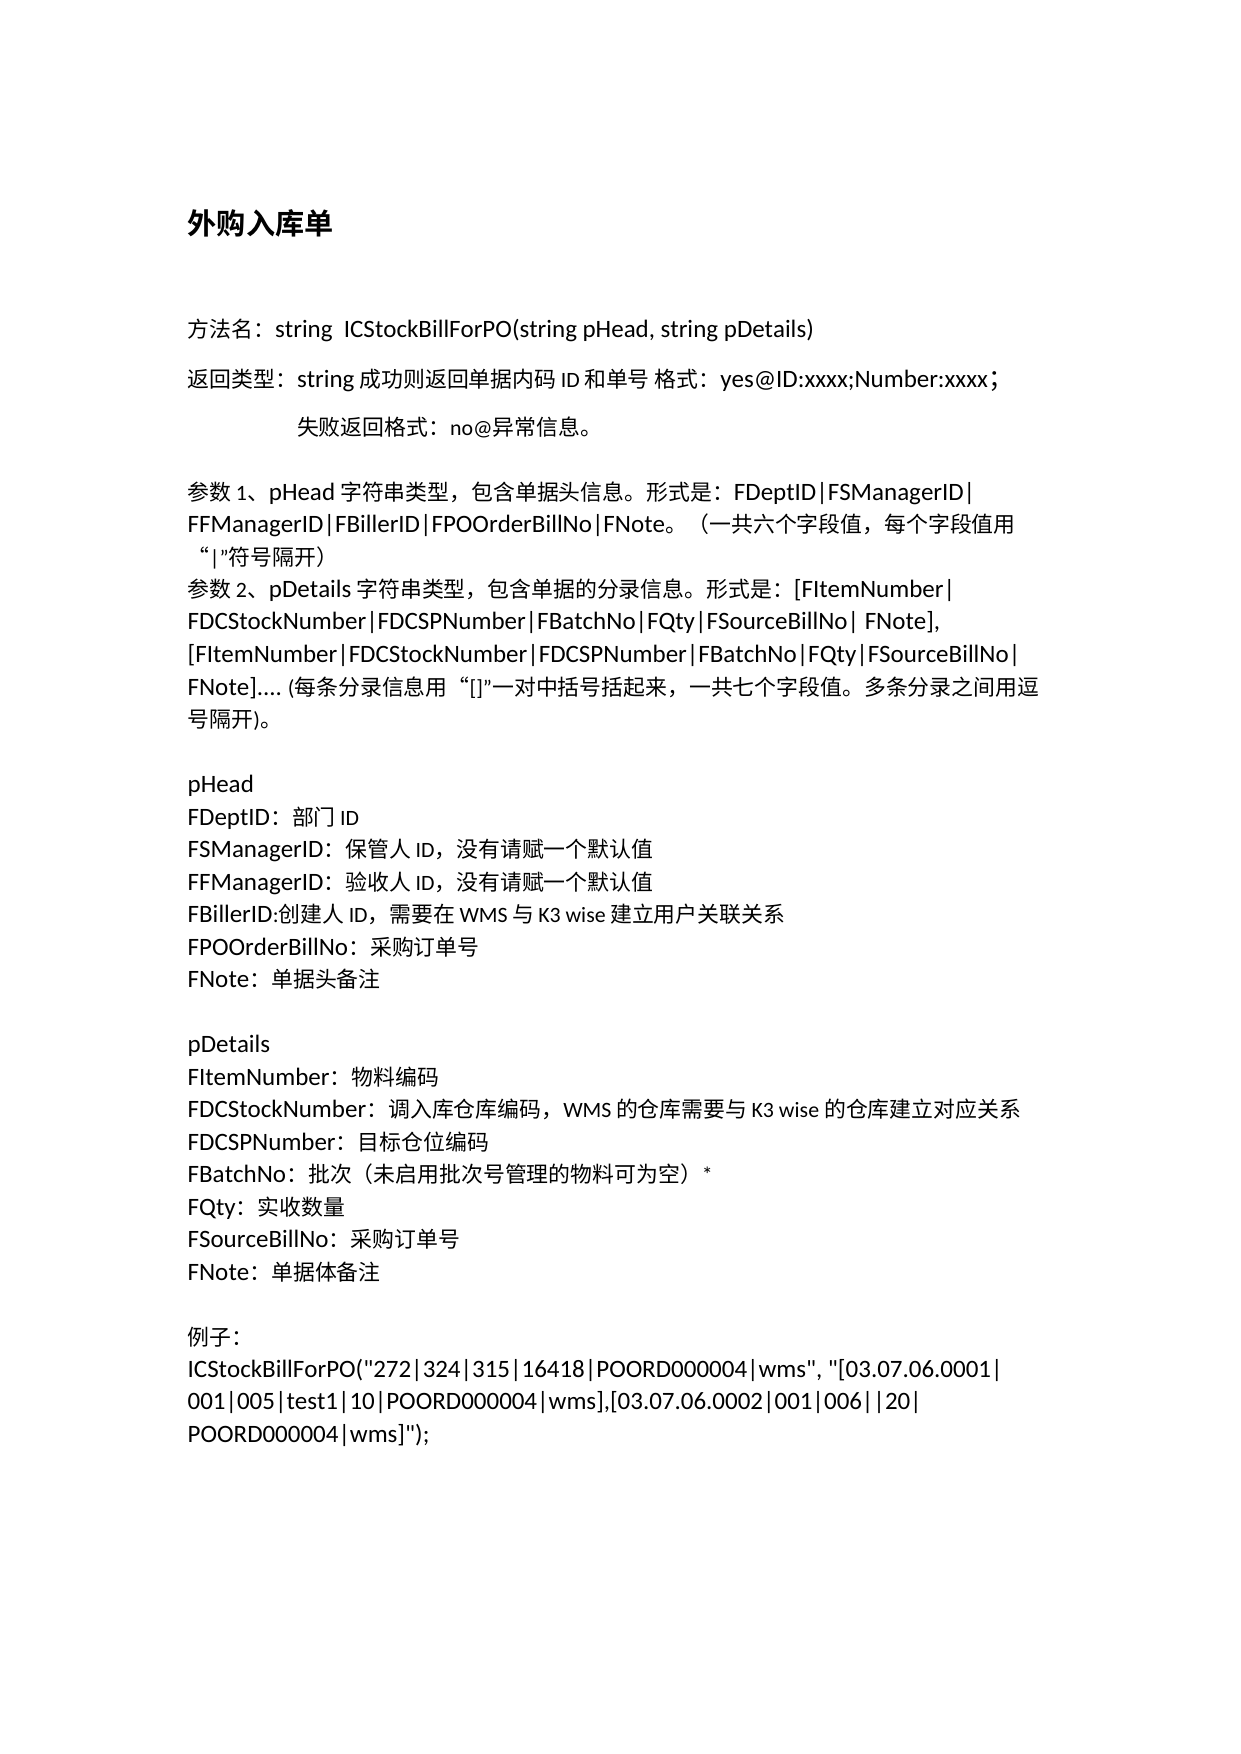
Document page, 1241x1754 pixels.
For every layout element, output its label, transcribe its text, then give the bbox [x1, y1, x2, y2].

text 参数2、pDetails字符串类型，包含单据的分录信息。形式是：[FItemNumber|FDCStockNumber|FDCSPNumber|FBatchNo|FQty|FSourceBillNo| FNote],[FItemNumber|FDCStockNumber|FDCSPNumber|FBatchNo|FQty|FSourceBillNo|FNote].... (每条分录信息用“[]”一对中括号括起来，一共七个字段值。多条分录之间用逗号隔开)。 [187, 572, 1053, 734]
text FSourceBillNo：采购订单号 [187, 1222, 1053, 1254]
subtitle 外购入库单 [187, 189, 1053, 254]
text 返回类型：string成功则返回单据内码ID和单号 格式：yes@ID:xxxx;Number:xxxx； [187, 344, 1053, 409]
text FDCStockNumber：调入库仓库编码，WMS的仓库需要与K3 wise 的仓库建立对应关系 [187, 1092, 1053, 1124]
text 失败返回格式：no@异常信息。 [187, 409, 1053, 442]
text pDetails [187, 1027, 1053, 1059]
text ICStockBillForPO("272|324|315|16418|POORD000004|wms", "[03.07.06.0001|001|005|test1|10|POORD000004|wms],[03.07.06.0002|001|006||20|POORD000004|wms]"); [187, 1352, 1053, 1449]
text FBillerID:创建人ID，需要在WMS与K3 wise建立用户关联关系 [187, 897, 1053, 929]
text FNote：单据体备注 [187, 1254, 1053, 1287]
text 参数1、pHead字符串类型，包含单据头信息。形式是：FDeptID|FSManagerID|FFManagerID|FBillerID|FPOOrderBillNo|FNote。（一共六个字段值，每个字段值用“|”符号隔开） [187, 474, 1053, 572]
text 方法名：string ICStockBillForPO(string pHead, string pDetails) [187, 312, 1053, 344]
text FBatchNo：批次（未启用批次号管理的物料可为空）* [187, 1157, 1053, 1189]
text FSManagerID：保管人ID，没有请赋一个默认值 [187, 832, 1053, 864]
text FNote：单据头备注 [187, 962, 1053, 994]
text pHead [187, 767, 1053, 799]
text FFManagerID：验收人ID，没有请赋一个默认值 [187, 864, 1053, 897]
text FQty：实收数量 [187, 1189, 1053, 1222]
text FPOOrderBillNo：采购订单号 [187, 929, 1053, 962]
text FDeptID：部门ID [187, 799, 1053, 832]
text FDCSPNumber：目标仓位编码 [187, 1124, 1053, 1157]
text 例子： [187, 1319, 1053, 1352]
text FItemNumber：物料编码 [187, 1059, 1053, 1092]
